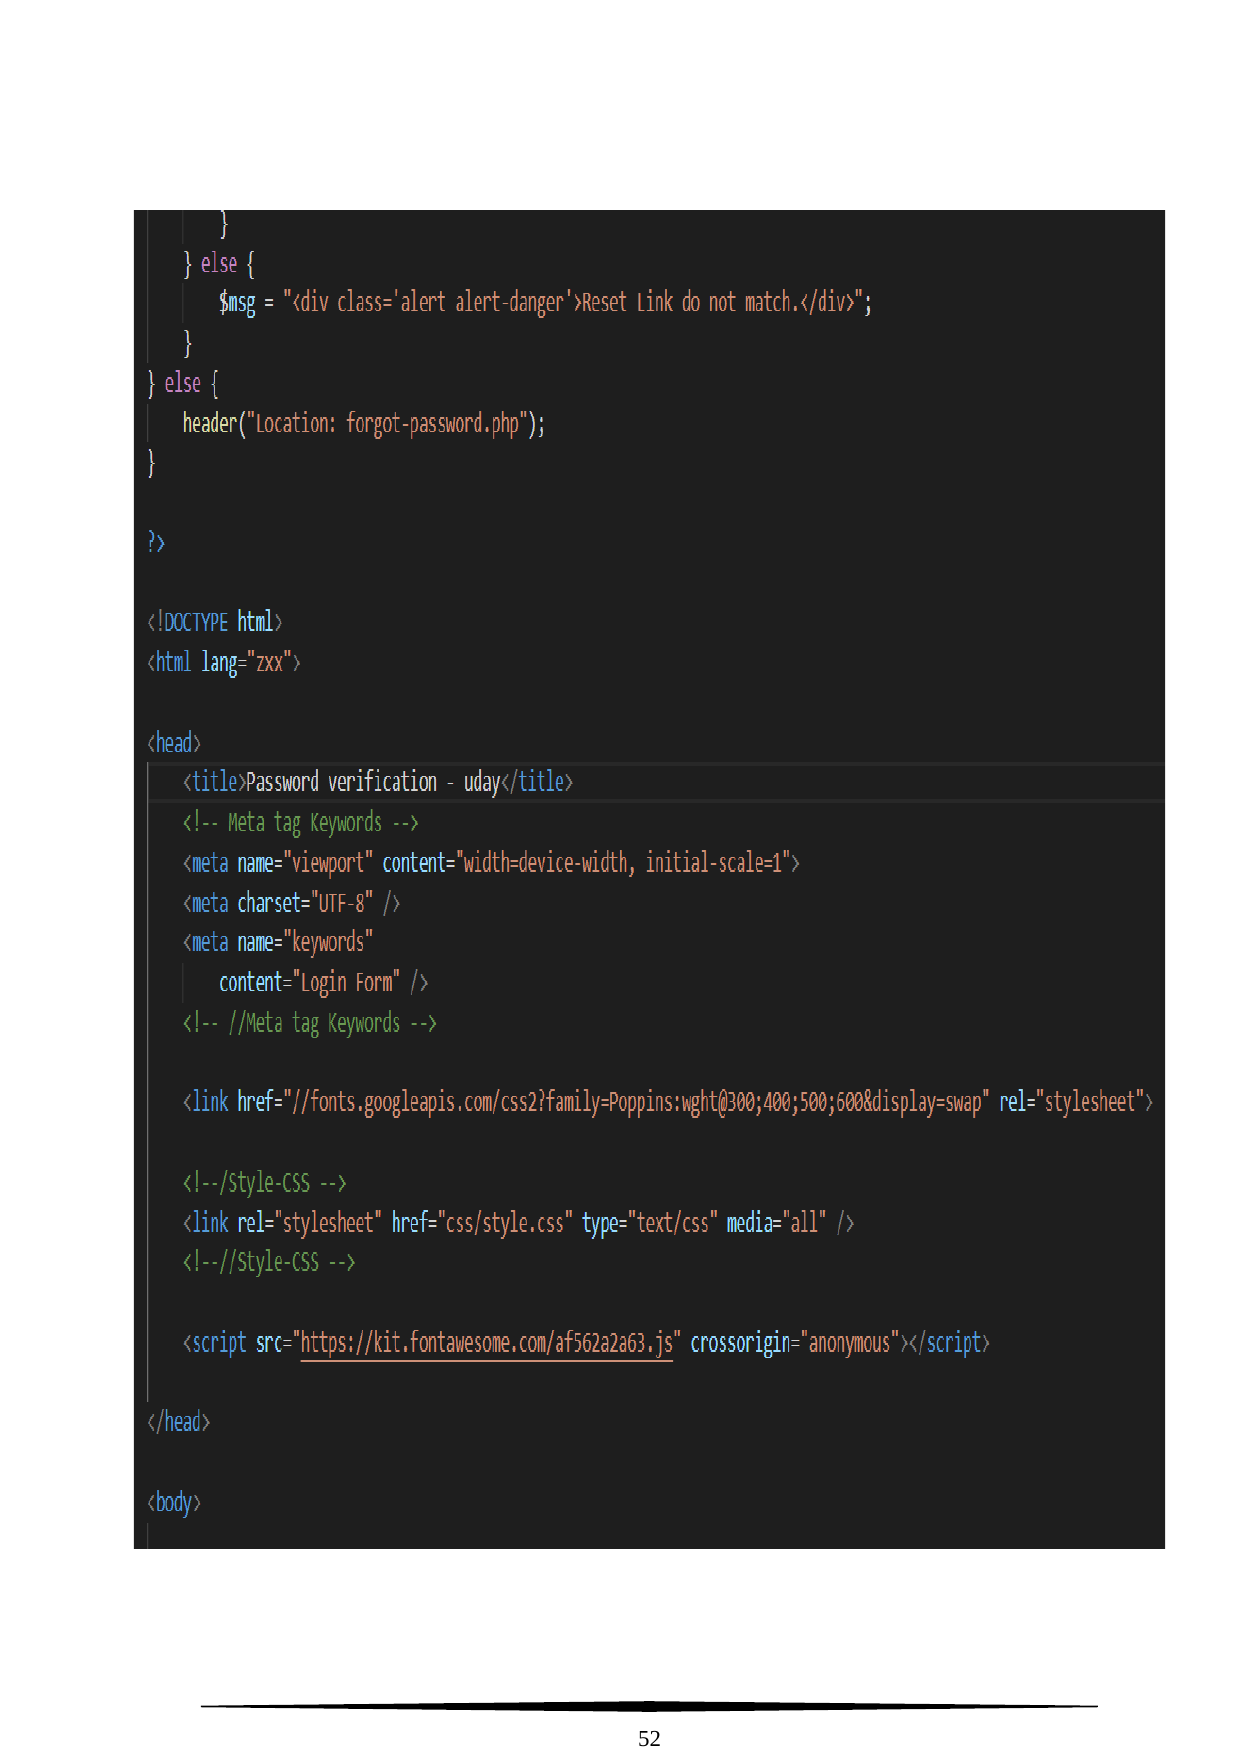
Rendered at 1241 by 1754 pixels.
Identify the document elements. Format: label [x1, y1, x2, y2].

picture [133, 210, 1166, 1549]
